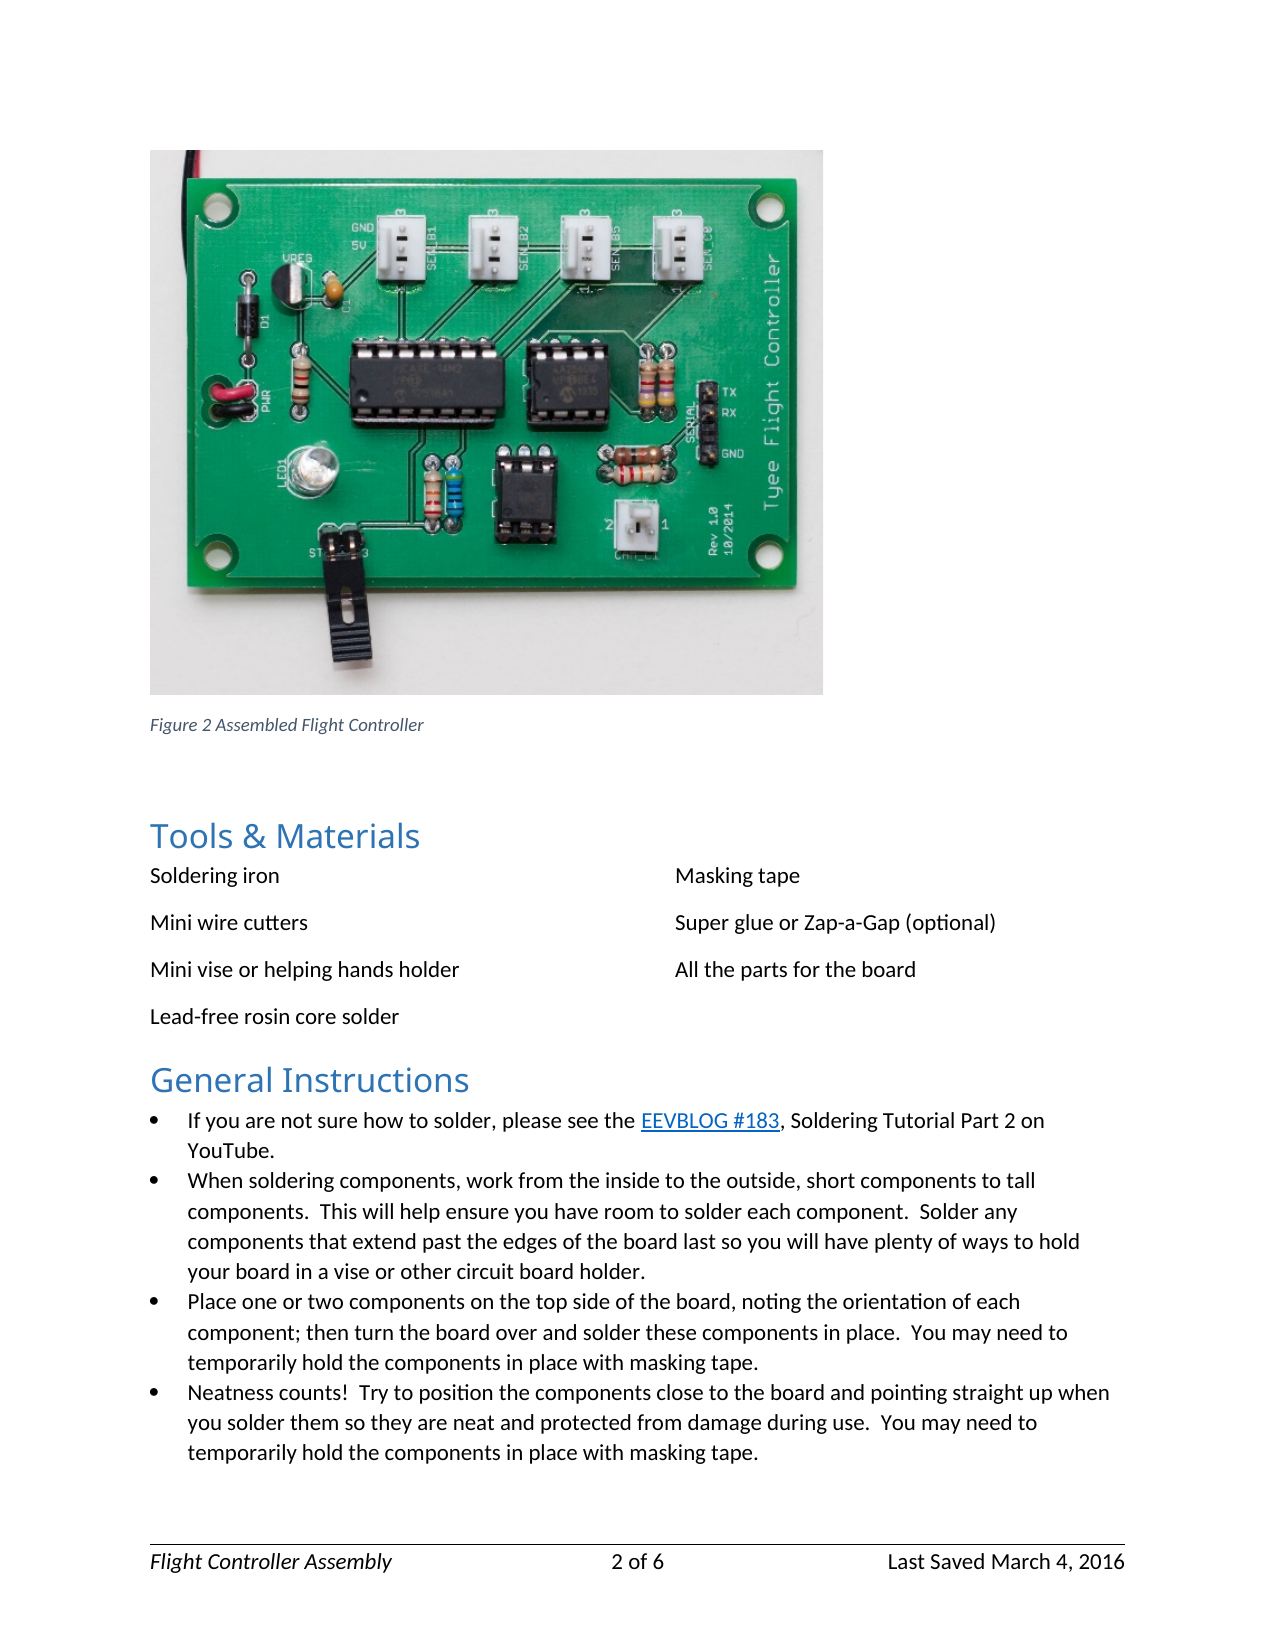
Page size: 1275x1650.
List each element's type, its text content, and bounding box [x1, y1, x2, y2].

text Super glue or Zap-a-Gap (optional) [675, 908, 1125, 936]
text Masking tape [675, 861, 1125, 889]
list Place one or two components on the top side of the board, noting the orientation of each component; then turn the board over and solder these components in place. You may need to temporarily hold the components in place with masking tape. [150, 1287, 1125, 1376]
text Lead-free rosin core solder [150, 1002, 600, 1030]
list When soldering components, work from the inside to the outside, short components to tall components. This will help ensure you have room to solder each component. Solder any components that extend past the edges of the board last so you will have plenty of ways to hold your board in a vise or other circuit board holder. [150, 1167, 1125, 1285]
text Figure 2 Assembled Flight Controller [150, 713, 1125, 736]
picture [150, 150, 824, 695]
text Mini wire cutters [150, 908, 600, 936]
text All the parts for the board [675, 955, 1125, 983]
subtitle Tools & Materials [150, 812, 1125, 858]
list If you are not sure how to solder, please see the EEVBLOG #183, Soldering Tutorial Part 2 on YouTube. [150, 1106, 1125, 1164]
text Mini vise or helping hands holder [150, 955, 600, 983]
subtitle General Instructions [150, 1057, 1125, 1103]
list Neatness counts! Try to position the components close to the board and pointing straight up when you solder them so they are neat and protected from damage during use. You may need to temporarily hold the components in place with masking tape. [150, 1378, 1125, 1466]
text Soldering iron [150, 861, 600, 889]
